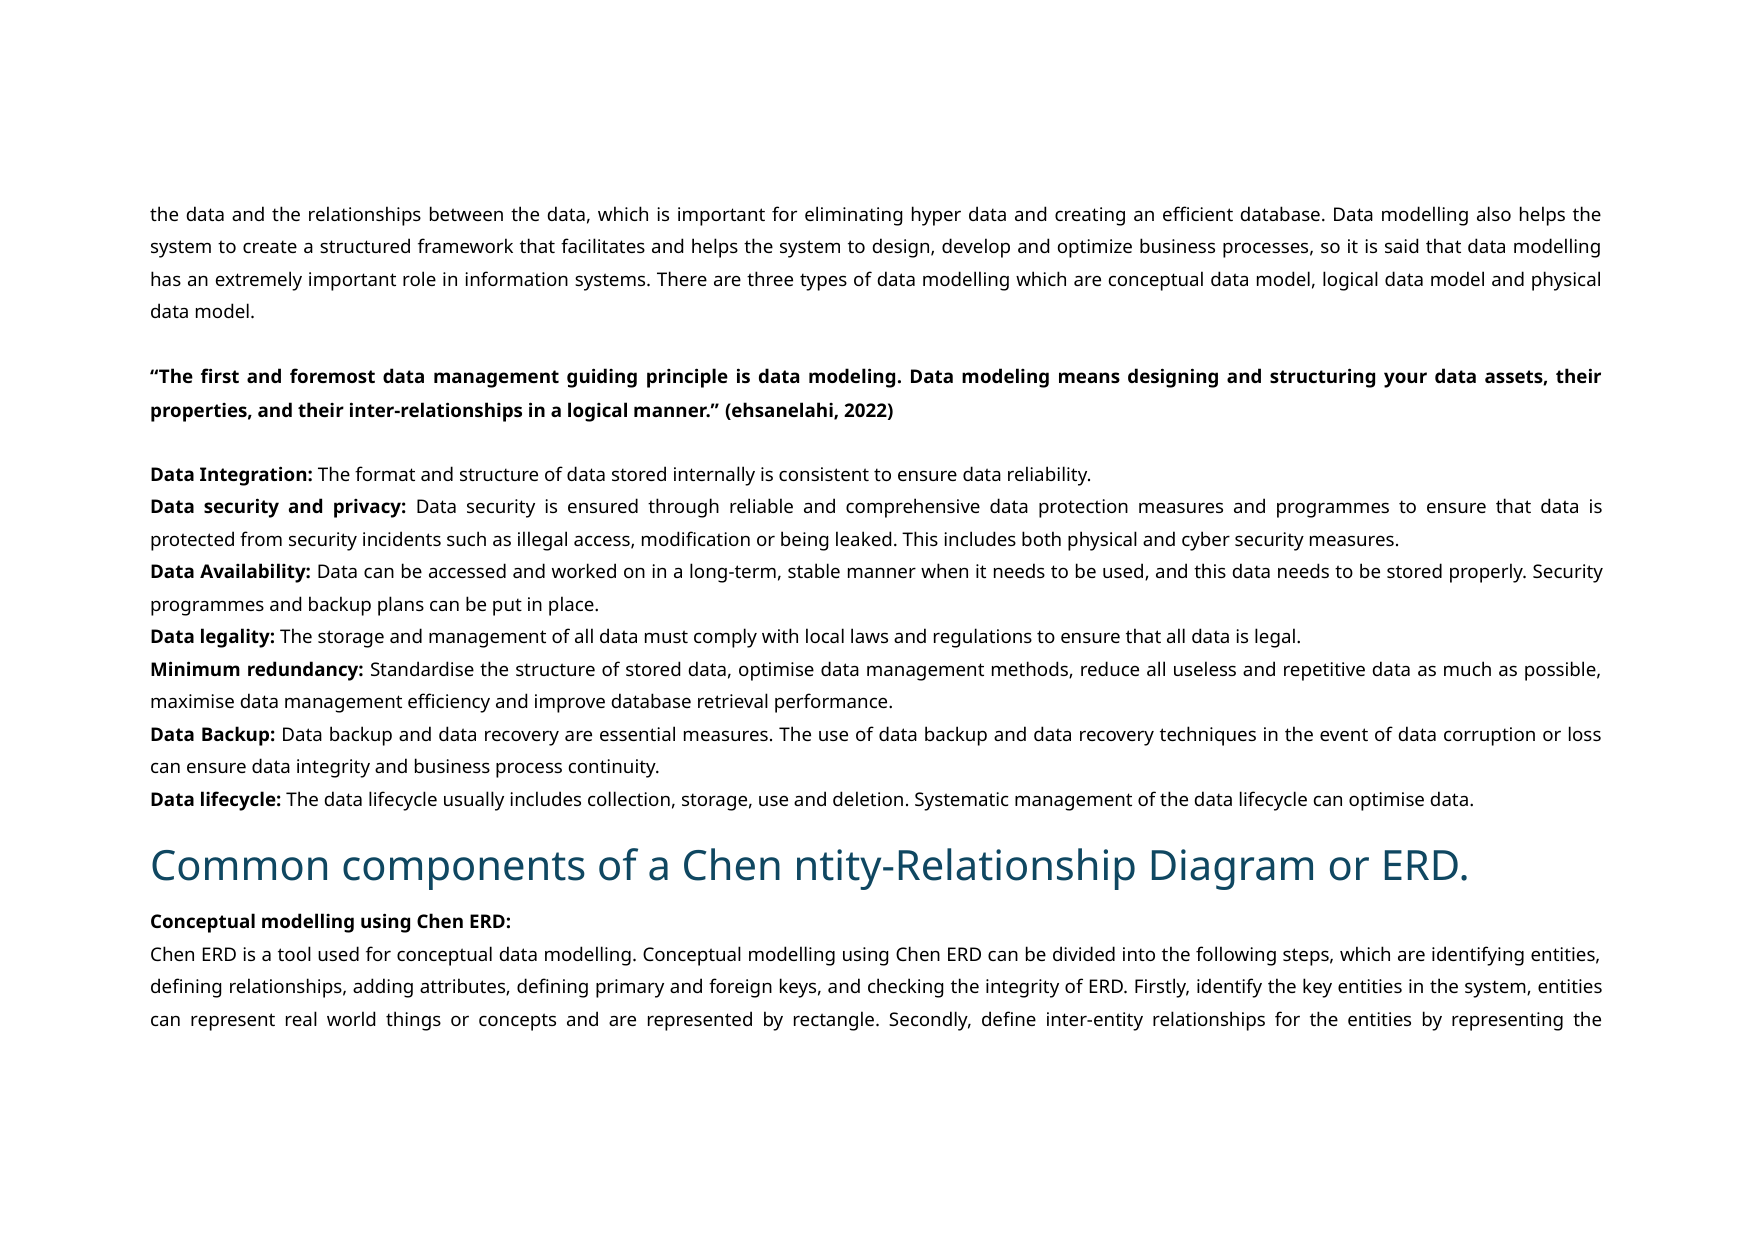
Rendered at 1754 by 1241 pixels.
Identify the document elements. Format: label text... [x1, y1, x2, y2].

text Minimum redundancy: Standardise the structure of stored data, optimise data management methods, reduce all useless and repetitive data as much as possible, maximise data management efficiency and improve database retrieval performance. [150, 653, 1604, 718]
text Data Integration: The format and structure of data stored internally is consistent to ensure data reliability. [150, 458, 1604, 490]
text Data Availability: Data can be accessed and worked on in a long-term, stable manner when it needs to be used, and this data needs to be stored properly. Security programmes and backup plans can be put in place. [150, 555, 1604, 620]
text Conceptual modelling using Chen ERD: [150, 905, 1604, 938]
text Data lifecycle: The data lifecycle usually includes collection, storage, use and deletion. Systematic management of the data lifecycle can optimise data. [150, 783, 1604, 815]
text Data security and privacy: Data security is ensured through reliable and comprehensive data protection measures and programmes to ensure that data is protected from security incidents such as illegal access, modification or being leaked. This includes both physical and cyber security measures. [150, 490, 1604, 555]
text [150, 938, 1604, 1035]
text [150, 198, 1604, 328]
text “The first and foremost data management guiding principle is data modeling. Data modeling means designing and structuring your data assets, their properties, and their inter-relationships in a logical manner.” (ehsanelahi, 2022) [150, 360, 1604, 425]
subtitle Common components of a Chen ntity-Relationship Diagram or ERD. [150, 832, 1604, 897]
text Data Backup: Data backup and data recovery are essential measures. The use of data backup and data recovery techniques in the event of data corruption or loss can ensure data integrity and business process continuity. [150, 718, 1604, 783]
text Data legality: The storage and management of all data must comply with local laws and regulations to ensure that all data is legal. [150, 620, 1604, 653]
